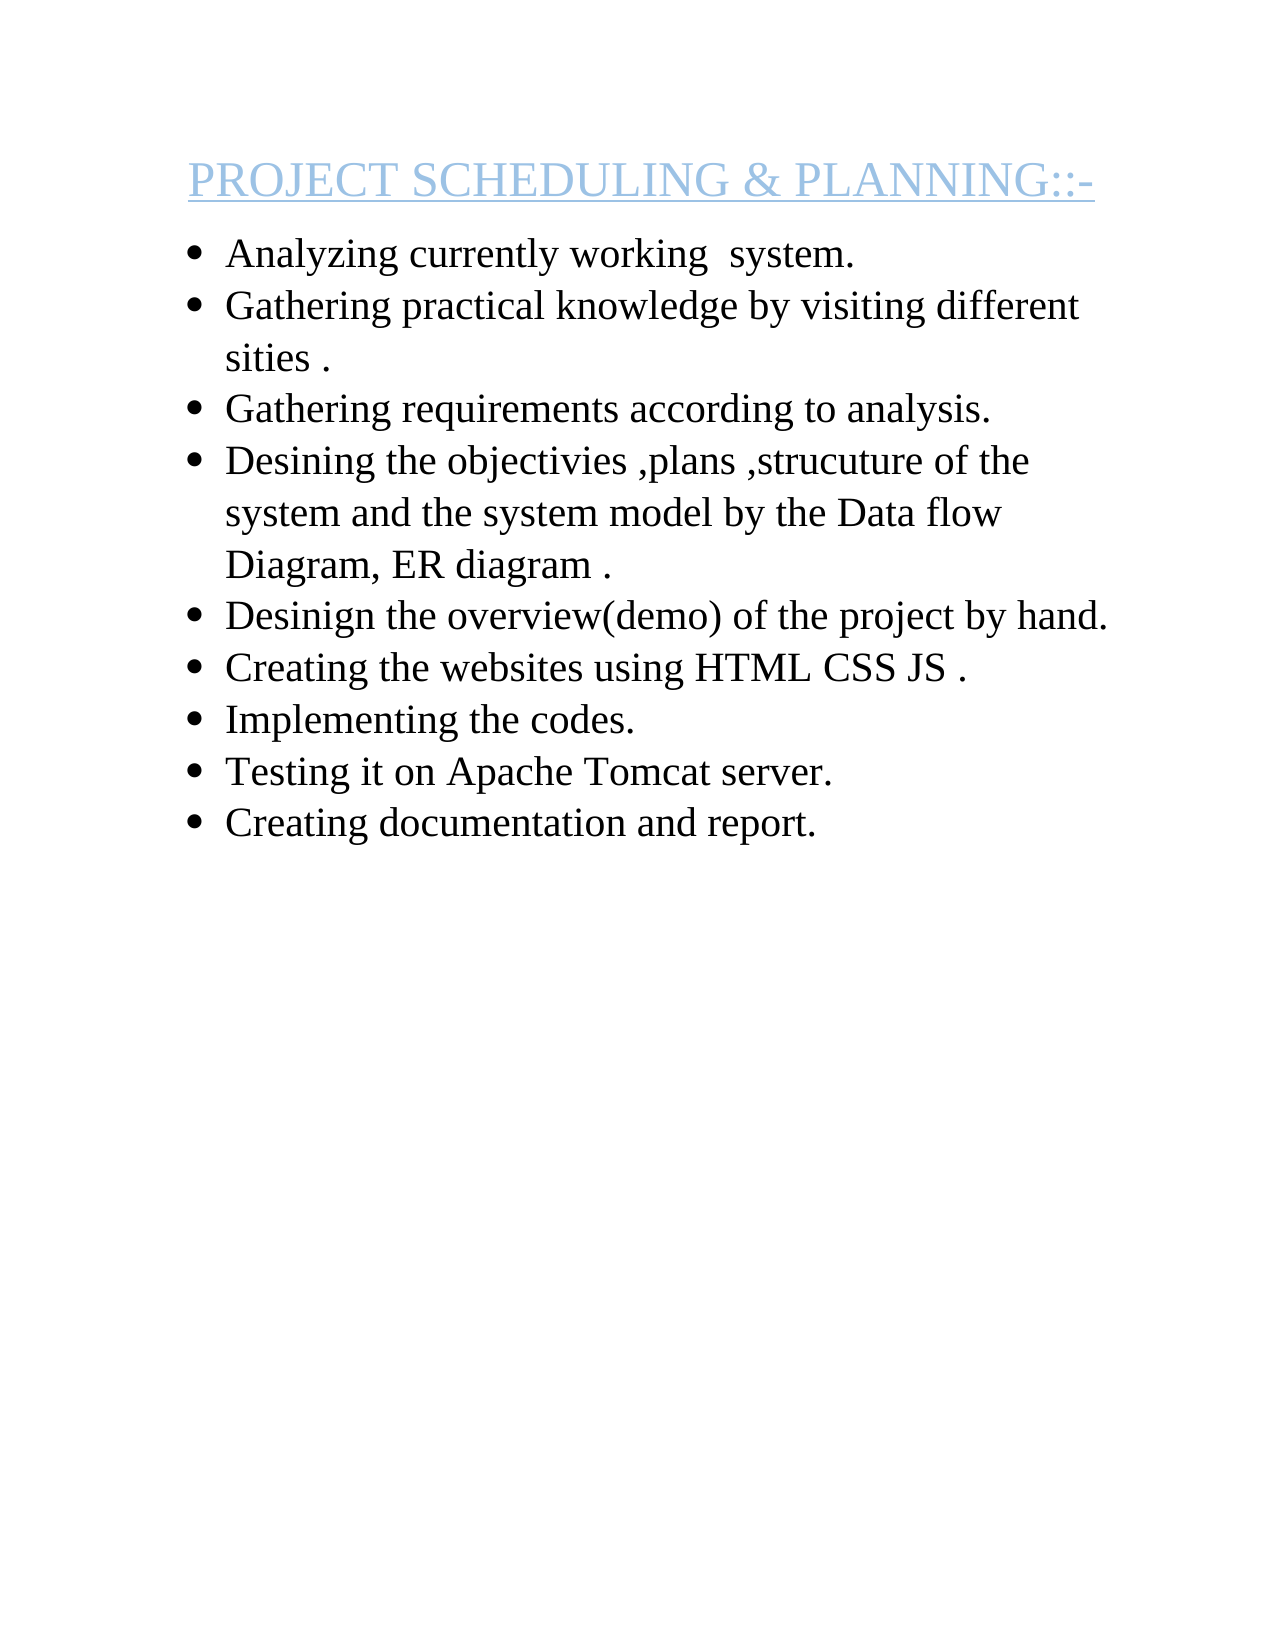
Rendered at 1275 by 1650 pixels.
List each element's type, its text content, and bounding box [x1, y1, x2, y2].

list Analyzing currently working system. [187, 229, 1125, 277]
list Implementing the codes. [187, 694, 1125, 742]
list Desinign the overview(demo) of the project by hand. [187, 591, 1125, 639]
list Creating documentation and report. [187, 798, 1125, 846]
list Gathering practical knowledge by visiting different sities . [187, 281, 1125, 380]
list Testing it on Apache Tomcat server. [187, 746, 1125, 794]
list Gathering requirements according to analysis. [187, 384, 1125, 432]
list Creating the websites using HTML CSS JS . [187, 643, 1125, 691]
text PROJECT SCHEDULING & PLANNING::- [187, 150, 1125, 207]
list Desining the objectivies ,plans ,strucuture of the system and the system model by the Data flow Diagram, ER diagram . [187, 436, 1125, 587]
